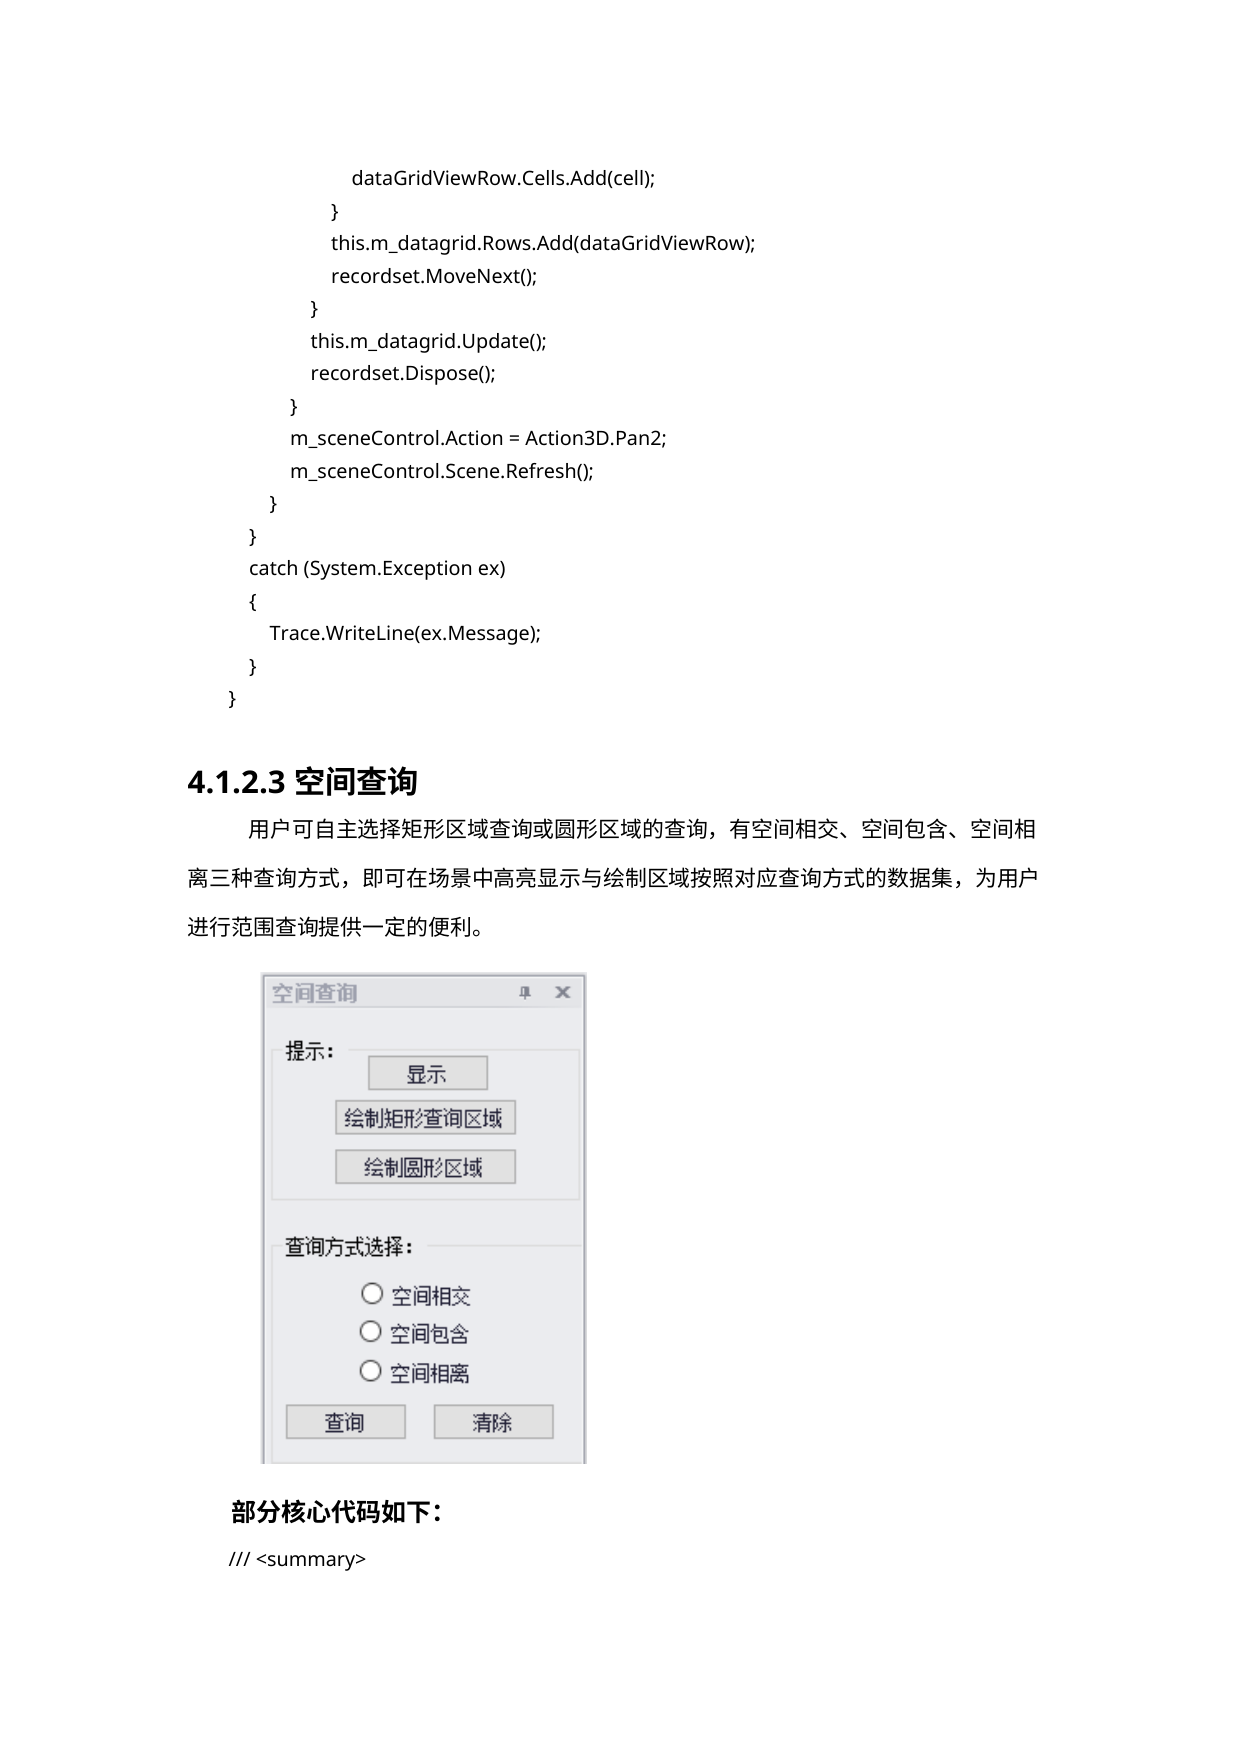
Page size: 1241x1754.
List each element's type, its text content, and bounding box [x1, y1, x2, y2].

text } [187, 194, 1053, 227]
text m_sceneControl.Action = Action3D.Pan2; [187, 422, 1053, 454]
text } [187, 519, 1053, 552]
text catch (System.Exception ex) [187, 552, 1053, 584]
text m_sceneControl.Scene.Refresh(); [187, 454, 1053, 487]
text } [187, 292, 1053, 324]
text } [187, 682, 1053, 714]
text 用户可自主选择矩形区域查询或圆形区域的查询，有空间相交、空间包含、空间相离三种查询方式，即可在场景中高亮显示与绘制区域按照对应查询方式的数据集，为用户进行范围查询提供一定的便利。 [187, 812, 1053, 942]
text this.m_datagrid.Update(); [187, 324, 1053, 357]
text 部分核心代码如下： [187, 1478, 1053, 1543]
text /// <summary> [187, 1543, 1053, 1575]
text recordset.MoveNext(); [187, 259, 1053, 292]
text } [187, 649, 1053, 682]
text { [187, 584, 1053, 617]
text Trace.WriteLine(ex.Message); [187, 617, 1053, 649]
text this.m_datagrid.Rows.Add(dataGridViewRow); [187, 227, 1053, 259]
text 4.1.2.3 空间查询 [187, 747, 1053, 812]
text dataGridViewRow.Cells.Add(cell); [187, 162, 1053, 194]
text } [187, 487, 1053, 519]
text recordset.Dispose(); [187, 357, 1053, 389]
text } [187, 389, 1053, 422]
picture [260, 972, 587, 1464]
